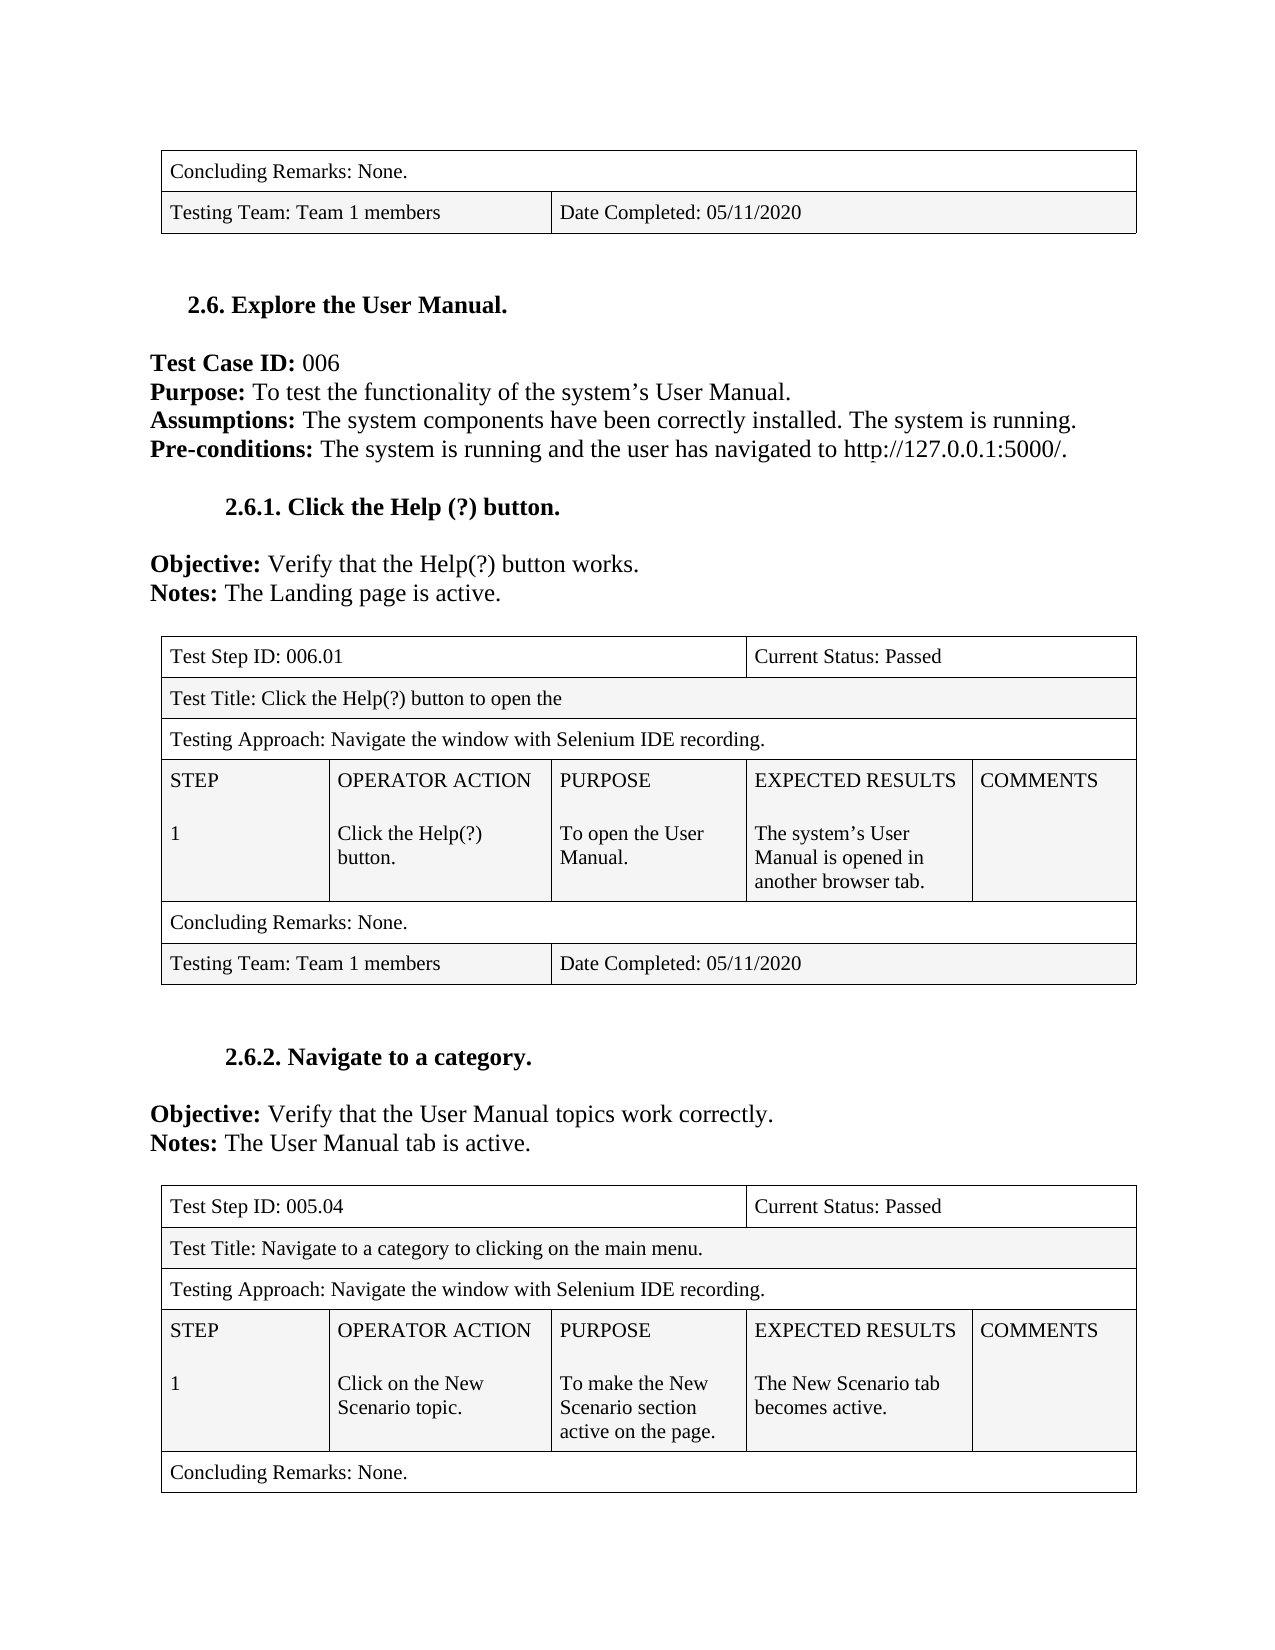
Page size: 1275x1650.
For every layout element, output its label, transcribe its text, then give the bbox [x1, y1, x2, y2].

table_cell Testing Approach: Navigate the window with Selenium IDE recording. [162, 719, 1136, 759]
table_cell STEP 1 [162, 1310, 329, 1451]
table_header Current Status: Passed [747, 637, 1136, 677]
table_header Current Status: Passed [747, 1186, 1136, 1227]
text Assumptions: The system components have been correctly installed. The system is running. [150, 406, 1125, 434]
text Objective: Verify that the Help(?) button works. [150, 549, 1125, 578]
table_cell PURPOSE To make the New Scenario section active on the page. [552, 1310, 746, 1451]
list Explore the User Manual. [187, 291, 1125, 319]
table_cell OPERATOR ACTION Click the Help(?) button. [330, 760, 551, 901]
text Test Case ID: 006 [150, 348, 1125, 377]
table_cell Concluding Remarks: None. [162, 902, 1136, 942]
table_header Test Step ID: 006.01 [162, 637, 746, 677]
list Click the Help (?) button. [225, 492, 1125, 521]
table_header Test Step ID: 005.04 [162, 1186, 746, 1227]
text Pre-conditions: The system is running and the user has navigated to http://127.0.0.1:5000/. [150, 434, 1125, 463]
table_cell COMMENTS [973, 760, 1136, 901]
list Navigate to a category. [225, 1042, 1125, 1070]
table_cell OPERATOR ACTION Click on the New Scenario topic. [330, 1310, 551, 1451]
text Notes: The User Manual tab is active. [150, 1128, 1125, 1157]
table_cell Test Title: Navigate to a category to clicking on the main menu. [162, 1228, 1136, 1268]
table_cell STEP 1 [162, 760, 329, 901]
table_cell Date Completed: 05/11/2020 [552, 944, 1136, 984]
table_cell PURPOSE To open the User Manual. [552, 760, 746, 901]
table_cell Date Completed: 05/11/2020 [552, 192, 1136, 232]
text Objective: Verify that the User Manual topics work correctly. [150, 1099, 1125, 1128]
table_cell Test Title: Click the Help(?) button to open the [162, 678, 1136, 718]
table_cell Concluding Remarks: None. [162, 151, 1136, 191]
table_cell EXPECTED RESULTS The system’s User Manual is opened in another browser tab. [747, 760, 972, 901]
table_cell EXPECTED RESULTS The New Scenario tab becomes active. [747, 1310, 972, 1451]
table_cell COMMENTS [973, 1310, 1136, 1451]
table_cell Testing Team: Team 1 members [162, 944, 551, 984]
table_cell Concluding Remarks: None. [162, 1452, 1136, 1492]
text Purpose: To test the functionality of the system’s User Manual. [150, 377, 1125, 406]
table_cell Testing Team: Team 1 members [162, 192, 551, 232]
table_cell Testing Approach: Navigate the window with Selenium IDE recording. [162, 1269, 1136, 1309]
text Notes: The Landing page is active. [150, 578, 1125, 607]
